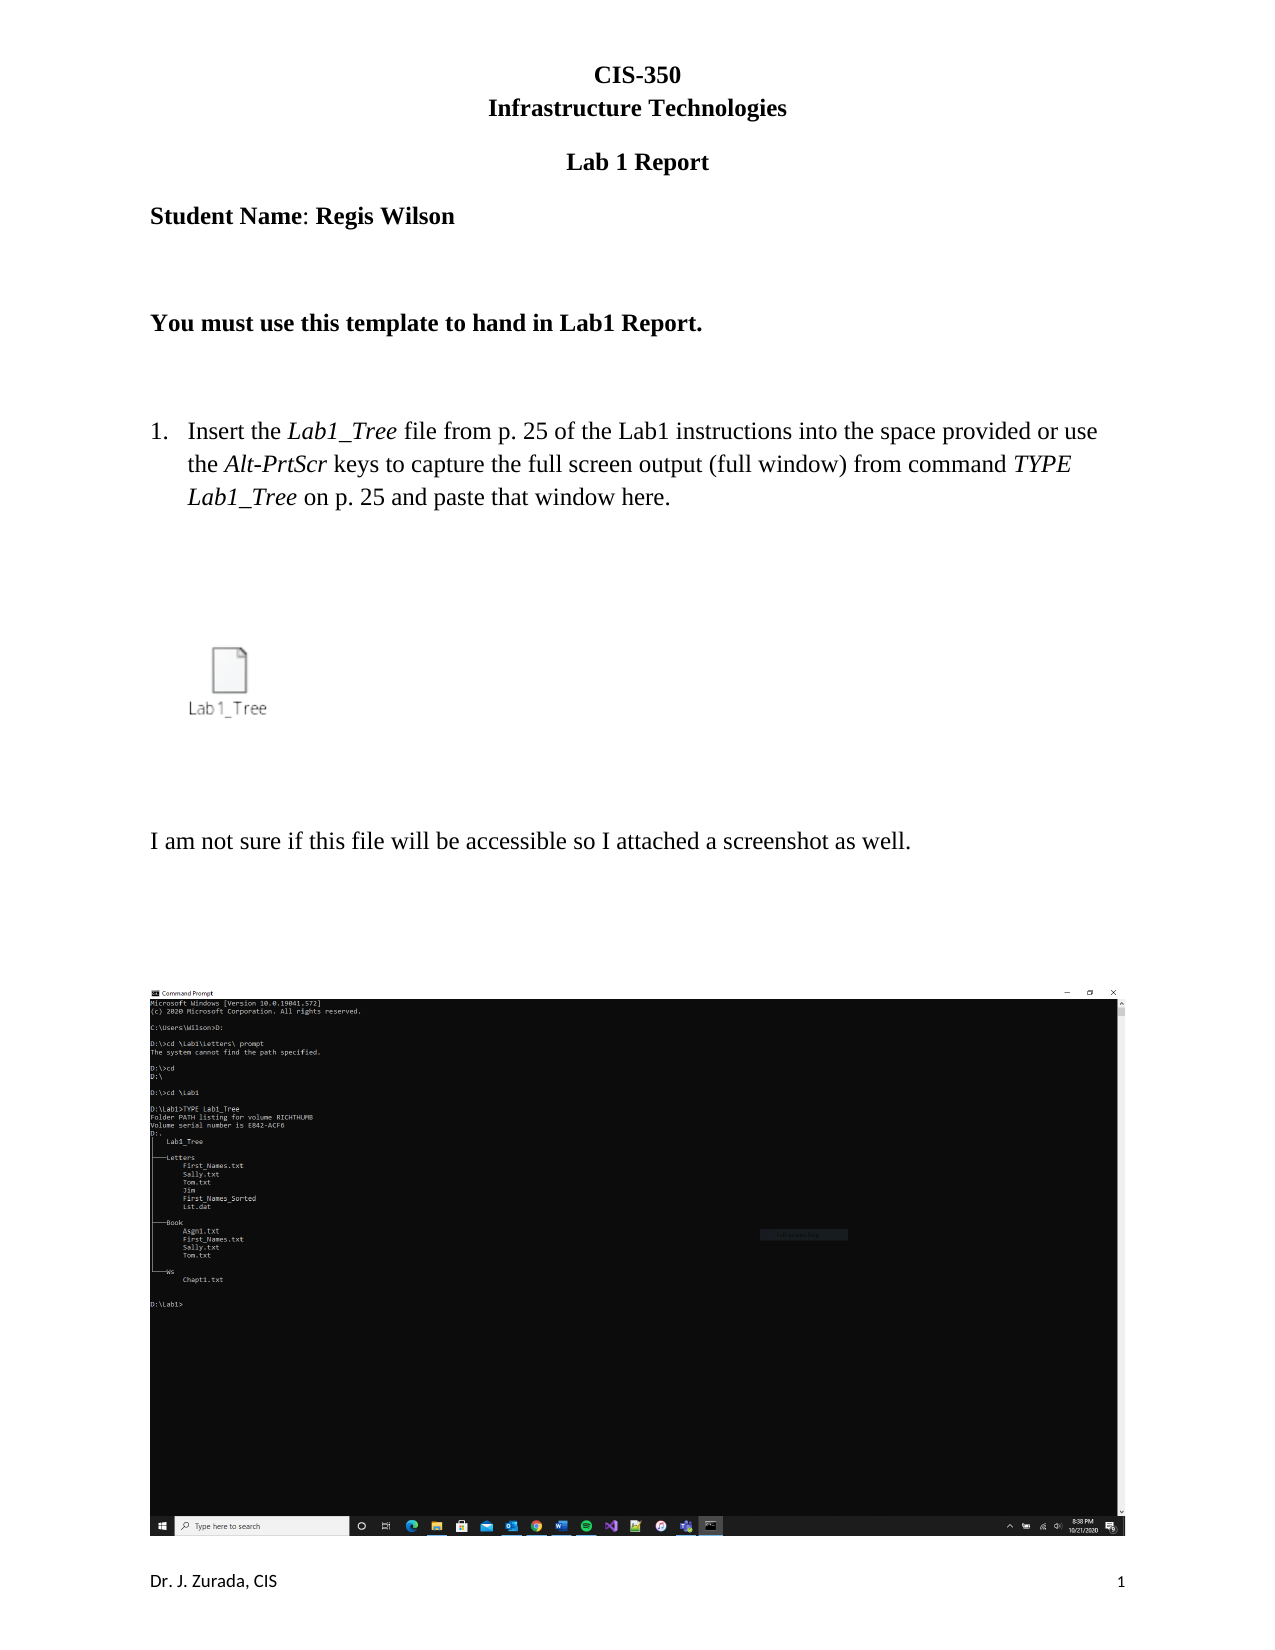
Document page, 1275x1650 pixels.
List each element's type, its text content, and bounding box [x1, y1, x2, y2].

text CIS-350 Infrastructure Technologies [150, 60, 1125, 122]
text You must use this template to hand in Lab1 Report. [150, 308, 1125, 337]
text I am not sure if this file will be accessible so I attached a screenshot as well. [150, 826, 1125, 854]
text Lab 1 Report [150, 147, 1125, 176]
list Insert the Lab1_Tree file from p. 25 of the Lab1 instructions into the space provided or use the Alt-PrtScr keys to capture the full screen output (full window) from command TYPE Lab1_Tree on p. 25 and paste that window here. [150, 416, 1125, 511]
picture [150, 987, 1125, 1536]
text Student Name: Regis Wilson [150, 201, 1125, 229]
